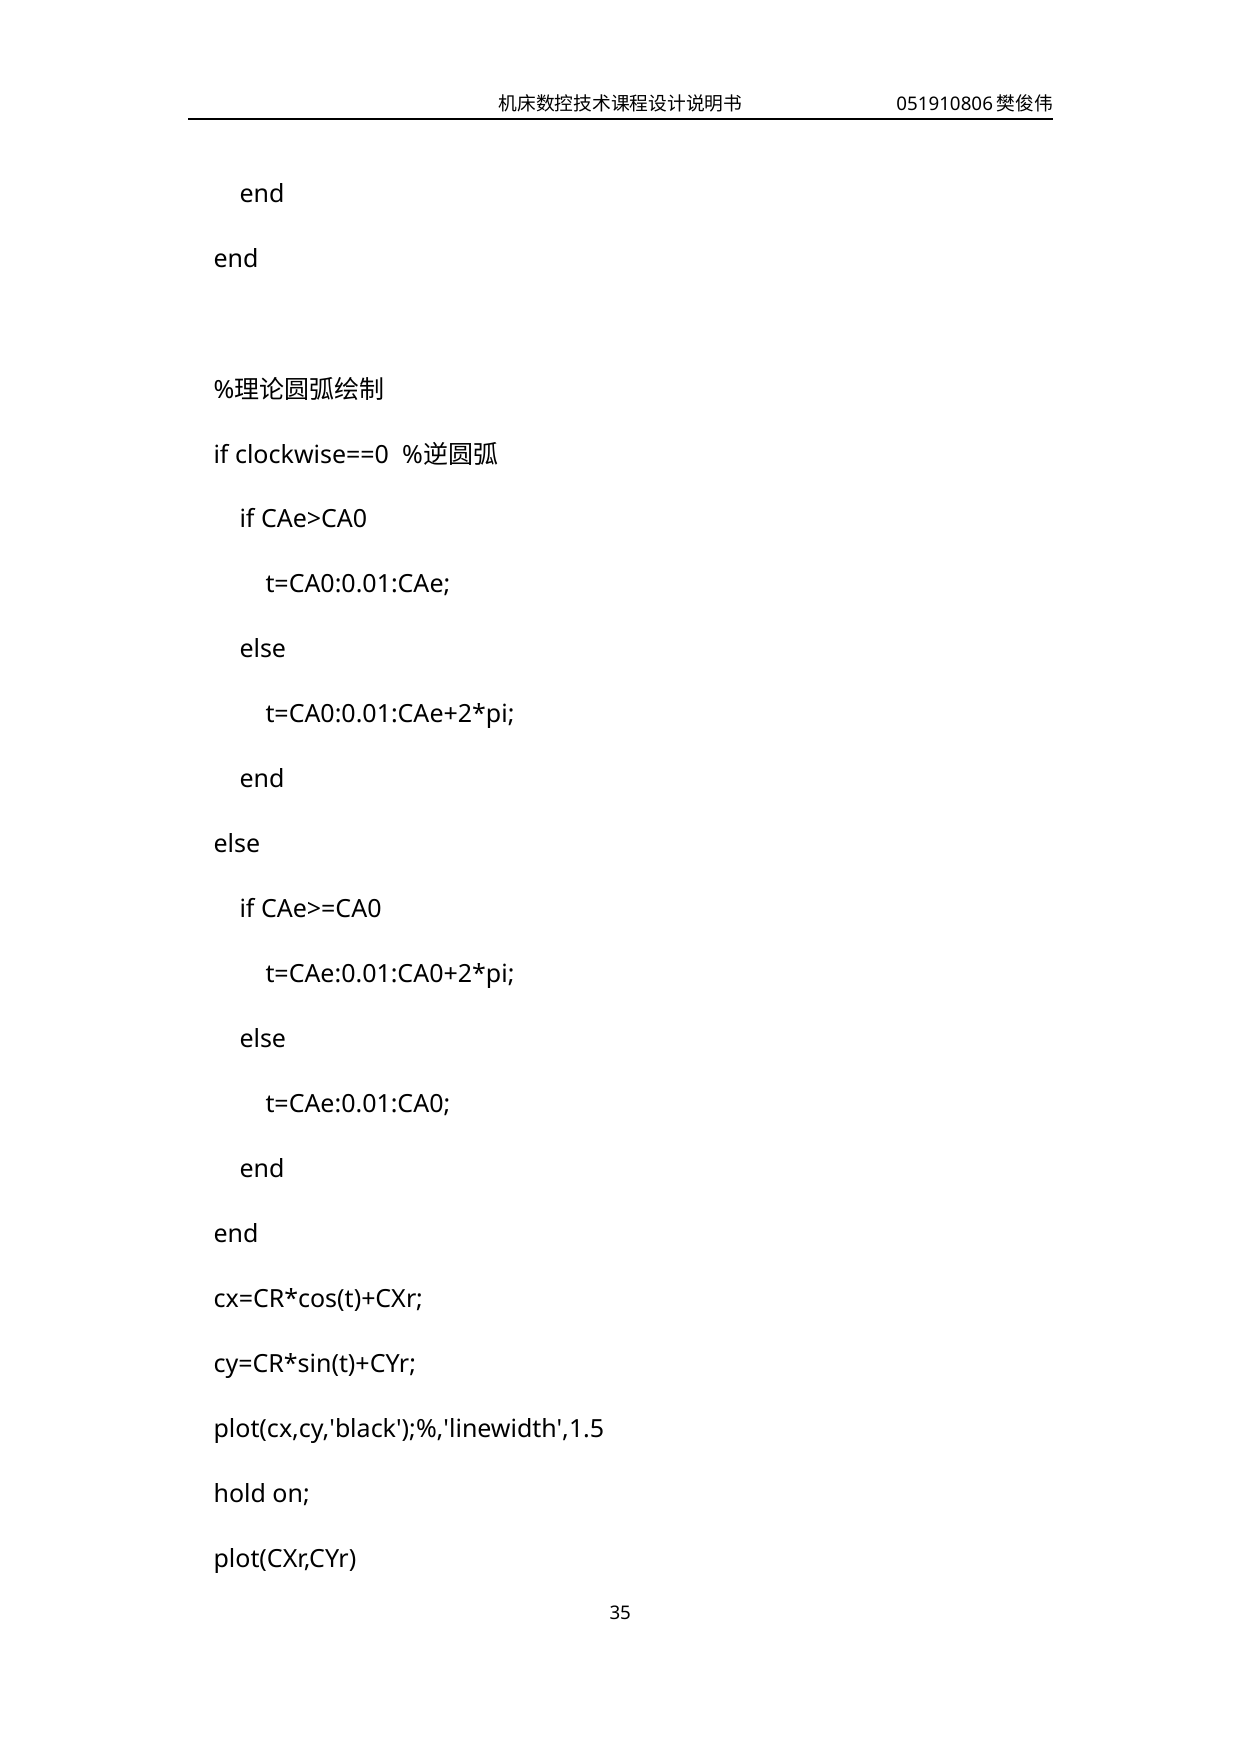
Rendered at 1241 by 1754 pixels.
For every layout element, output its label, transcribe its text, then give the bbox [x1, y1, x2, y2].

text hold on; [187, 1460, 1053, 1525]
text plot(CXr,CYr) [187, 1525, 1053, 1590]
text end [187, 745, 1053, 810]
text if clockwise==0 %逆圆弧 [187, 420, 1053, 485]
text t=CA0:0.01:CAe+2*pi; [187, 680, 1053, 745]
text end [187, 1200, 1053, 1265]
text end [187, 160, 1053, 225]
text %理论圆弧绘制 [187, 355, 1053, 420]
text else [187, 615, 1053, 680]
text else [187, 1005, 1053, 1070]
text end [187, 1135, 1053, 1200]
text t=CAe:0.01:CA0+2*pi; [187, 940, 1053, 1005]
text if CAe>CA0 [187, 485, 1053, 550]
text end [187, 225, 1053, 290]
text if CAe>=CA0 [187, 875, 1053, 940]
text cy=CR*sin(t)+CYr; [187, 1330, 1053, 1395]
text plot(cx,cy,'black');%,'linewidth',1.5 [187, 1395, 1053, 1460]
text else [187, 810, 1053, 875]
text cx=CR*cos(t)+CXr; [187, 1265, 1053, 1330]
text t=CA0:0.01:CAe; [187, 550, 1053, 615]
text t=CAe:0.01:CA0; [187, 1070, 1053, 1135]
